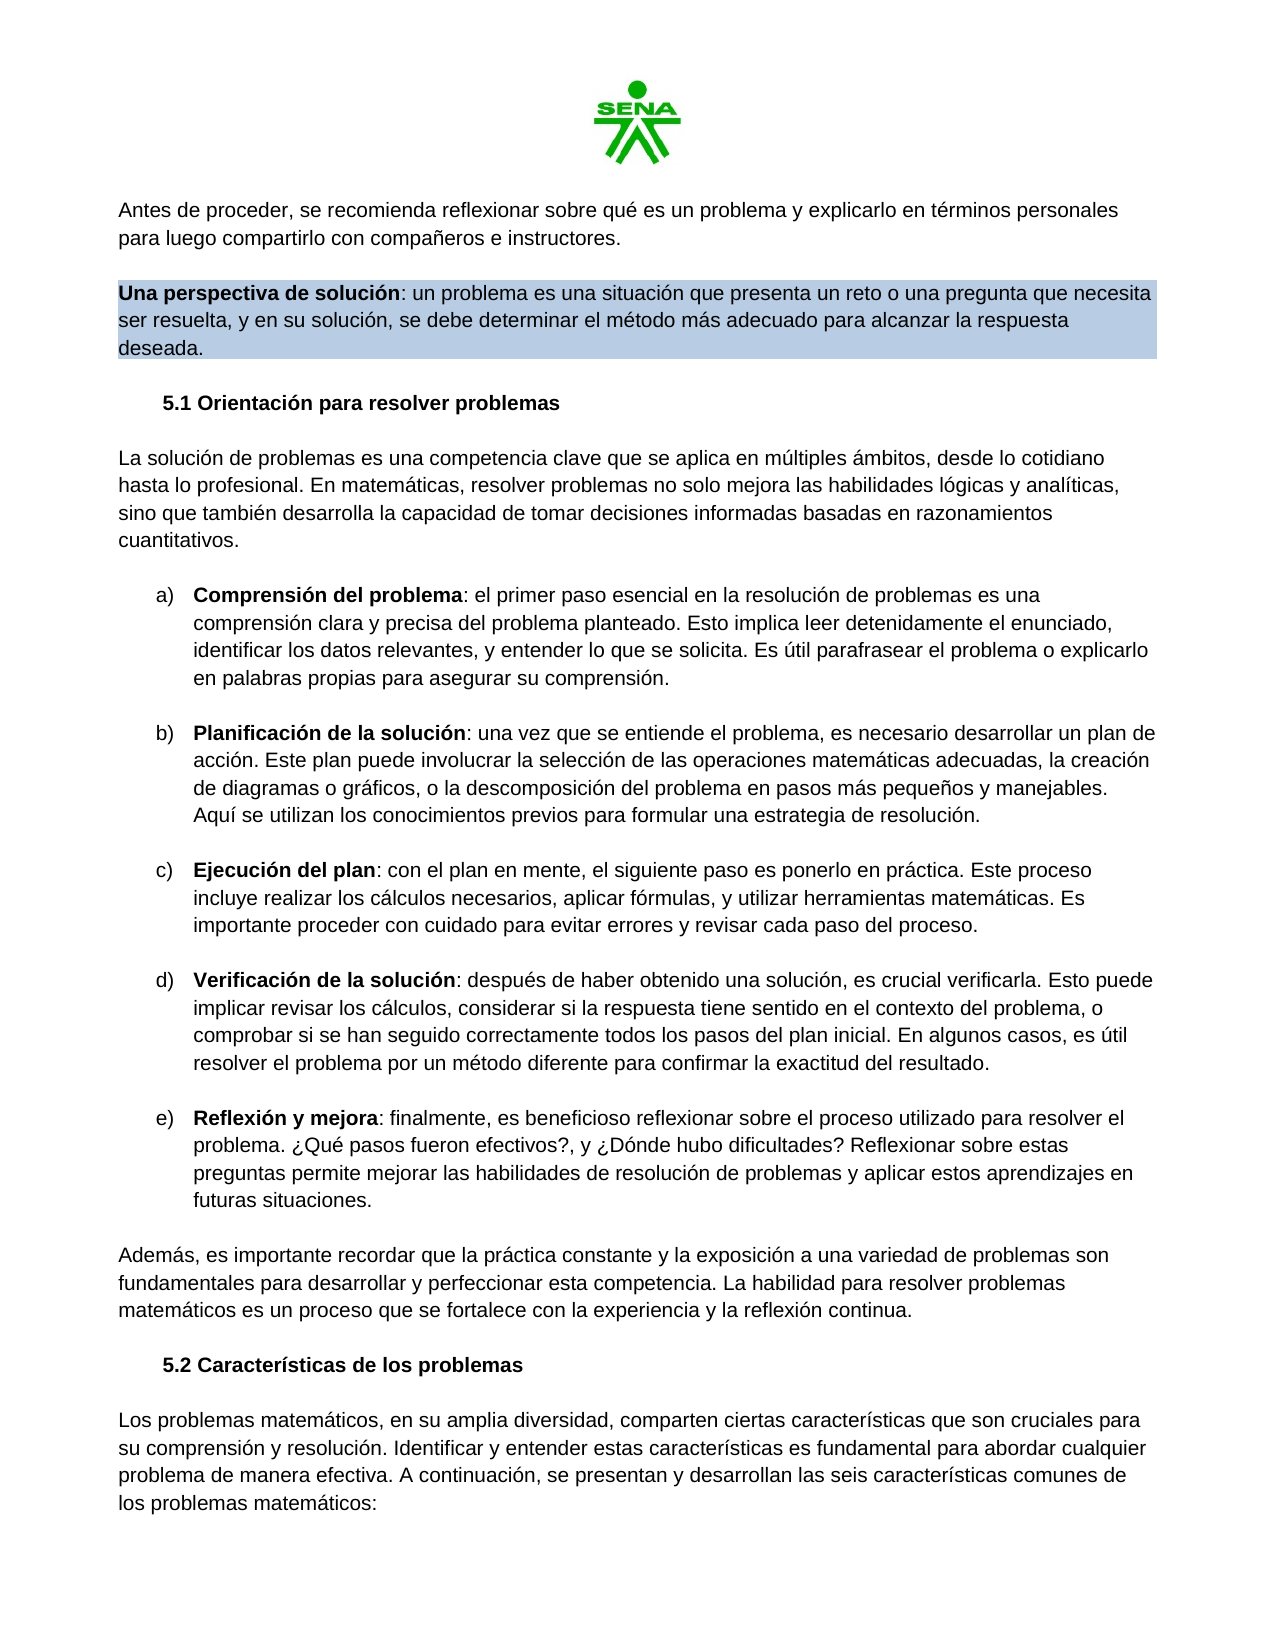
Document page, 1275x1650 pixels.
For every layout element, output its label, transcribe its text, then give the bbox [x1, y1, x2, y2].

list Reflexión y mejora: finalmente, es beneficioso reflexionar sobre el proceso utilizado para resolver el problema. ¿Qué pasos fueron efectivos?, y ¿Dónde hubo dificultades? Reflexionar sobre estas preguntas permite mejorar las habilidades de resolución de problemas y aplicar estos aprendizajes en futuras situaciones. [156, 1105, 1157, 1212]
text Antes de proceder, se recomienda reflexionar sobre qué es un problema y explicarlo en términos personales para luego compartirlo con compañeros e instructores. [118, 198, 1157, 249]
text La solución de problemas es una competencia clave que se aplica en múltiples ámbitos, desde lo cotidiano hasta lo profesional. En matemáticas, resolver problemas no solo mejora las habilidades lógicas y analíticas, sino que también desarrolla la capacidad de tomar decisiones informadas basadas en razonamientos cuantitativos. [118, 445, 1157, 552]
text Los problemas matemáticos, en su amplia diversidad, comparten ciertas características que son cruciales para su comprensión y resolución. Identificar y entender estas características es fundamental para abordar cualquier problema de manera efectiva. A continuación, se presentan y desarrollan las seis características comunes de los problemas matemáticos: [118, 1408, 1157, 1514]
list Verificación de la solución: después de haber obtenido una solución, es crucial verificarla. Esto puede implicar revisar los cálculos, considerar si la respuesta tiene sentido en el contexto del problema, o comprobar si se han seguido correctamente todos los pasos del plan inicial. En algunos casos, es útil resolver el problema por un método diferente para confirmar la exactitud del resultado. [156, 968, 1157, 1074]
text 5.1 Orientación para resolver problemas [162, 390, 1157, 414]
text 5.2 Características de los problemas [162, 1353, 1157, 1377]
list Planificación de la solución: una vez que se entiende el problema, es necesario desarrollar un plan de acción. Este plan puede involucrar la selección de las operaciones matemáticas adecuadas, la creación de diagramas o gráficos, o la descomposición del problema en pasos más pequeños y manejables. Aquí se utilizan los conocimientos previos para formular una estrategia de resolución. [156, 720, 1157, 827]
text Una perspectiva de solución: un problema es una situación que presenta un reto o una pregunta que necesita ser resuelta, y en su solución, se debe determinar el método más adecuado para alcanzar la respuesta deseada. [118, 280, 1157, 359]
list Comprensión del problema: el primer paso esencial en la resolución de problemas es una comprensión clara y precisa del problema planteado. Esto implica leer detenidamente el enunciado, identificar los datos relevantes, y entender lo que se solicita. Es útil parafrasear el problema o explicarlo en palabras propias para asegurar su comprensión. [156, 583, 1157, 689]
text Además, es importante recordar que la práctica constante y la exposición a una variedad de problemas son fundamentales para desarrollar y perfeccionar esta competencia. La habilidad para resolver problemas matemáticos es un proceso que se fortalece con la experiencia y la reflexión continua. [118, 1243, 1157, 1322]
list Ejecución del plan: con el plan en mente, el siguiente paso es ponerlo en práctica. Este proceso incluye realizar los cálculos necesarios, aplicar fórmulas, y utilizar herramientas matemáticas. Es importante proceder con cuidado para evitar errores y revisar cada paso del proceso. [156, 858, 1157, 937]
picture [588, 75, 687, 172]
